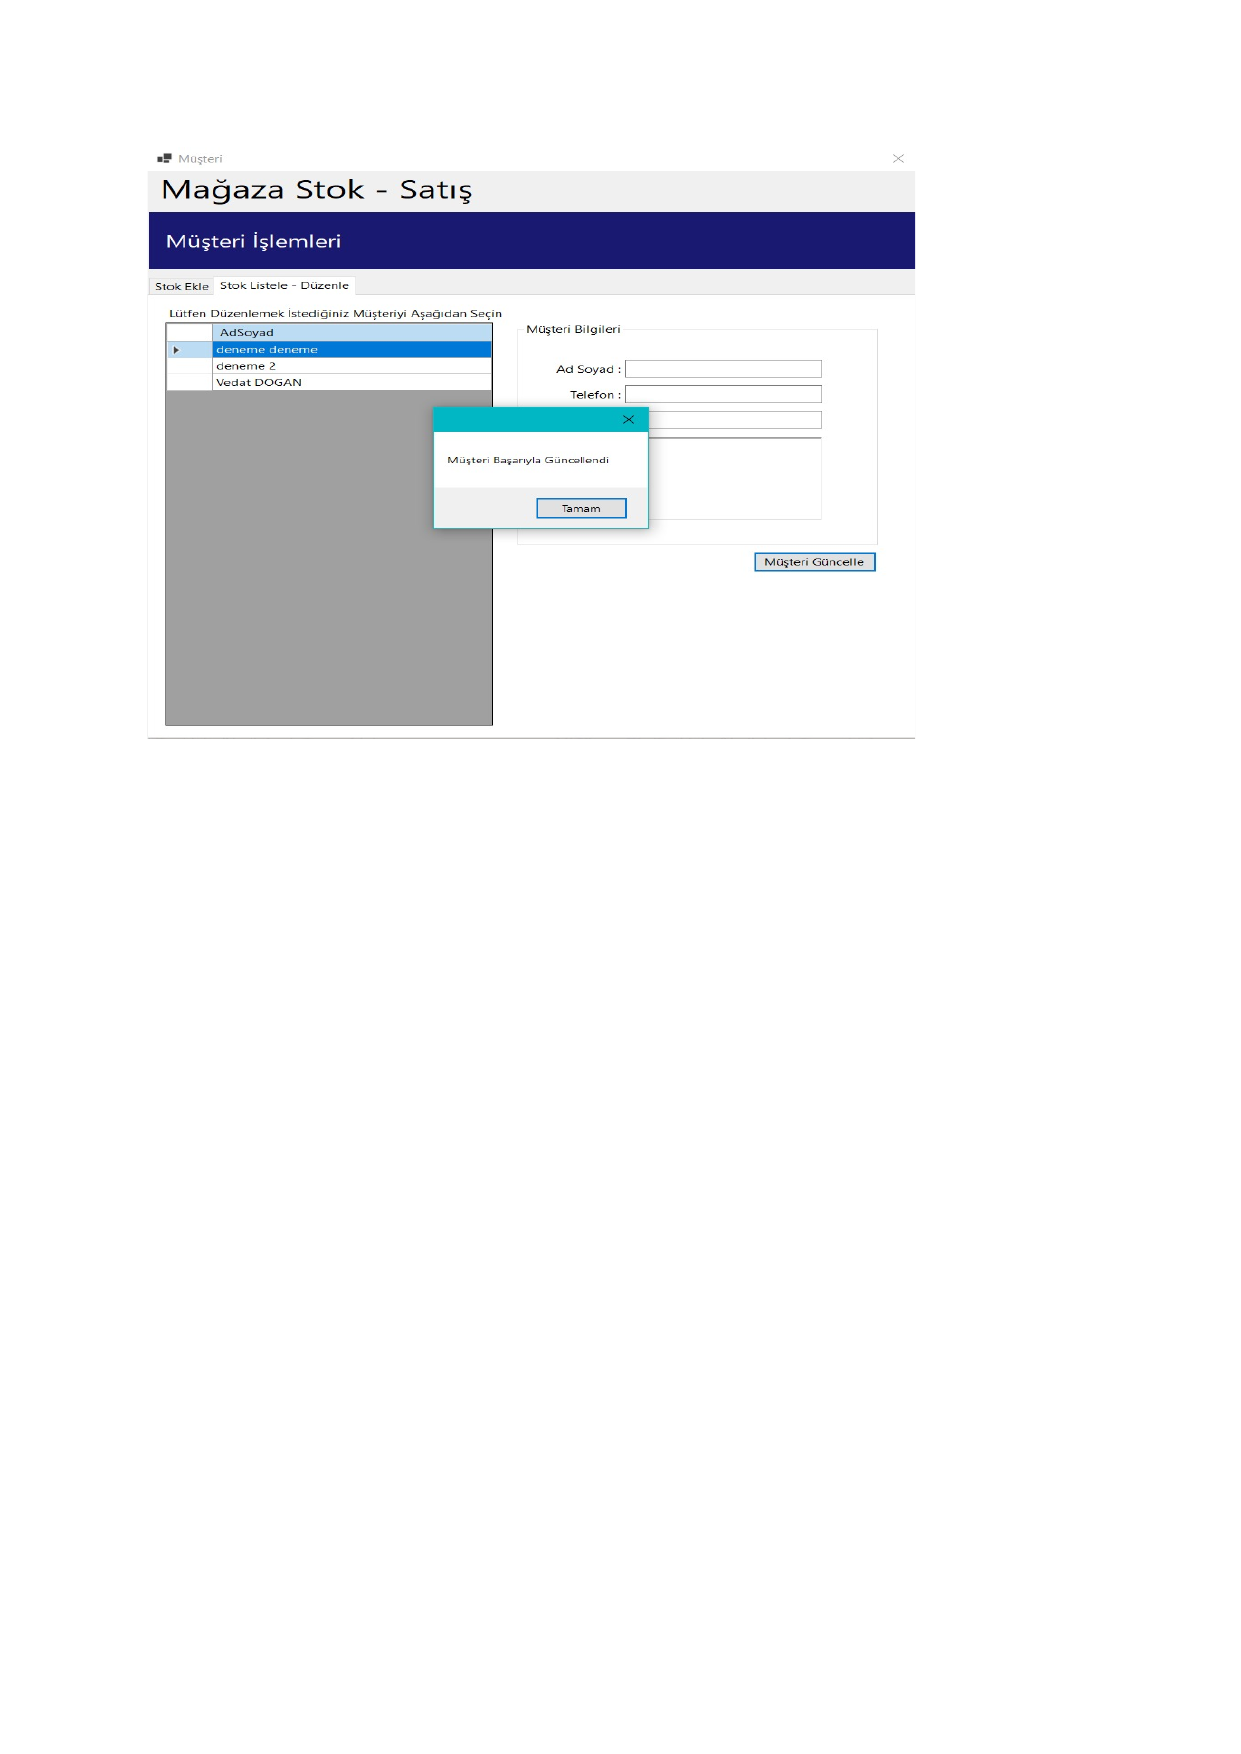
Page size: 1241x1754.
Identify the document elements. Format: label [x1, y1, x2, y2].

picture [147, 147, 916, 739]
